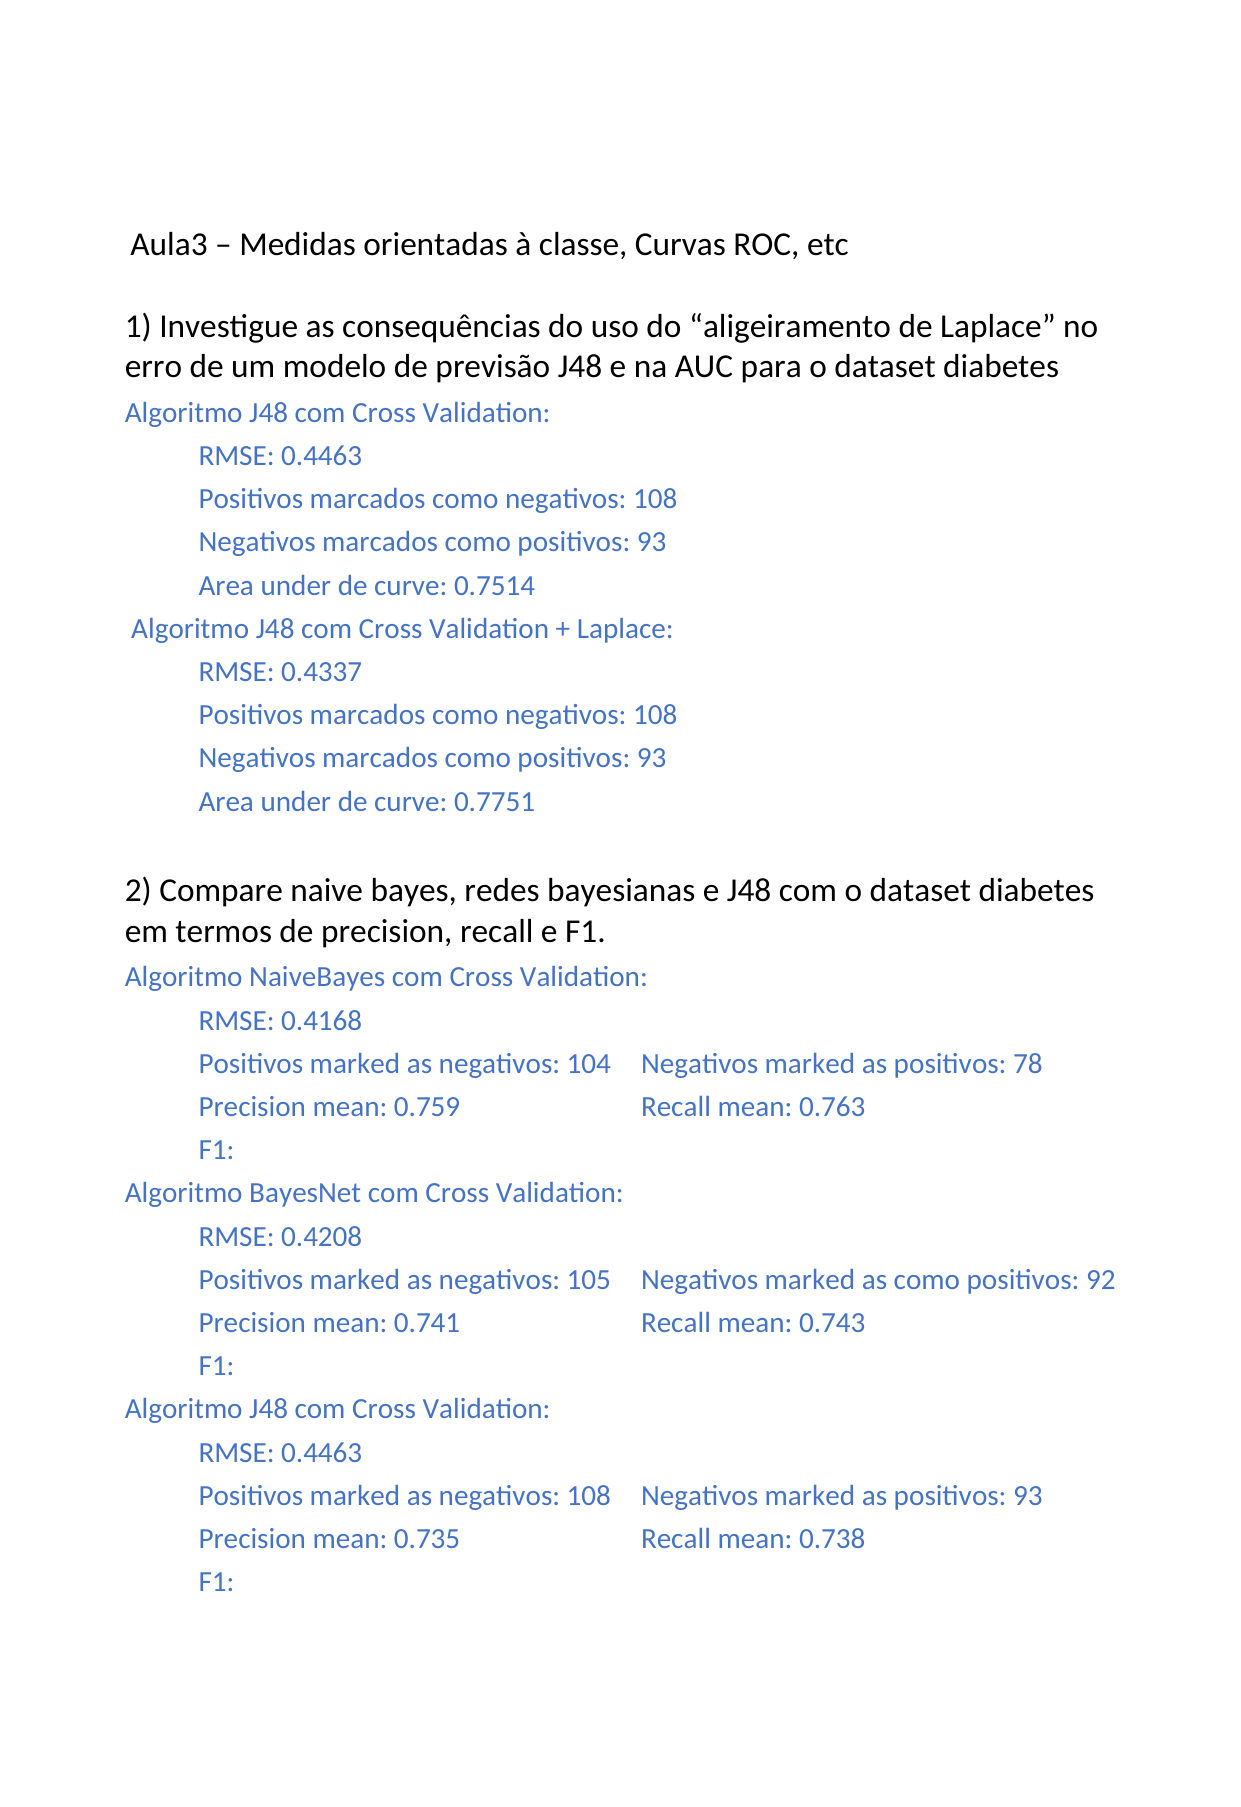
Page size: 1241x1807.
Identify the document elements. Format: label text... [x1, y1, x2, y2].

text 2) Compare naive bayes, redes bayesianas e J48 com o dataset diabetes em termos de precision, recall e F1. [124, 869, 1125, 951]
text F1: [124, 1131, 1125, 1167]
text Precision mean: 0.741 Recall mean: 0.743 [124, 1304, 1125, 1340]
text Algoritmo J48 com Cross Validation + Laplace: [124, 610, 1125, 646]
text Negativos marcados como positivos: 93 [124, 523, 1125, 559]
text Algoritmo NaiveBayes com Cross Validation: [124, 958, 1125, 994]
text Precision mean: 0.759 Recall mean: 0.763 [124, 1088, 1125, 1124]
text Positivos marked as negativos: 104 Negativos marked as positivos: 78 [124, 1045, 1125, 1080]
text F1: [124, 1563, 1125, 1599]
text F1: [124, 1347, 1125, 1383]
text Negativos marcados como positivos: 93 [124, 739, 1125, 775]
text RMSE: 0.4463 [124, 1434, 1125, 1469]
text Area under de curve: 0.7751 [124, 783, 1125, 818]
text Positivos marcados como negativos: 108 [124, 696, 1125, 732]
text RMSE: 0.4208 [124, 1218, 1125, 1253]
text RMSE: 0.4463 [124, 437, 1125, 473]
text Positivos marcados como negativos: 108 [124, 480, 1125, 516]
text Algoritmo J48 com Cross Validation: [124, 394, 1125, 429]
text Algoritmo BayesNet com Cross Validation: [124, 1174, 1125, 1210]
text Positivos marked as negativos: 105 Negativos marked as como positivos: 92 [124, 1261, 1125, 1297]
text Positivos marked as negativos: 108 Negativos marked as positivos: 93 [124, 1477, 1125, 1513]
text Algoritmo J48 com Cross Validation: [124, 1391, 1125, 1426]
text Aula3 – Medidas orientadas à classe, Curvas ROC, etc [124, 223, 1125, 264]
text RMSE: 0.4337 [124, 653, 1125, 689]
text 1) Investigue as consequências do uso do “aligeiramento de Laplace” no erro de um modelo de previsão J48 e na AUC para o dataset diabetes [124, 305, 1125, 386]
text Area under de curve: 0.7514 [124, 567, 1125, 602]
text Precision mean: 0.735 Recall mean: 0.738 [124, 1520, 1125, 1556]
text RMSE: 0.4168 [124, 1002, 1125, 1037]
